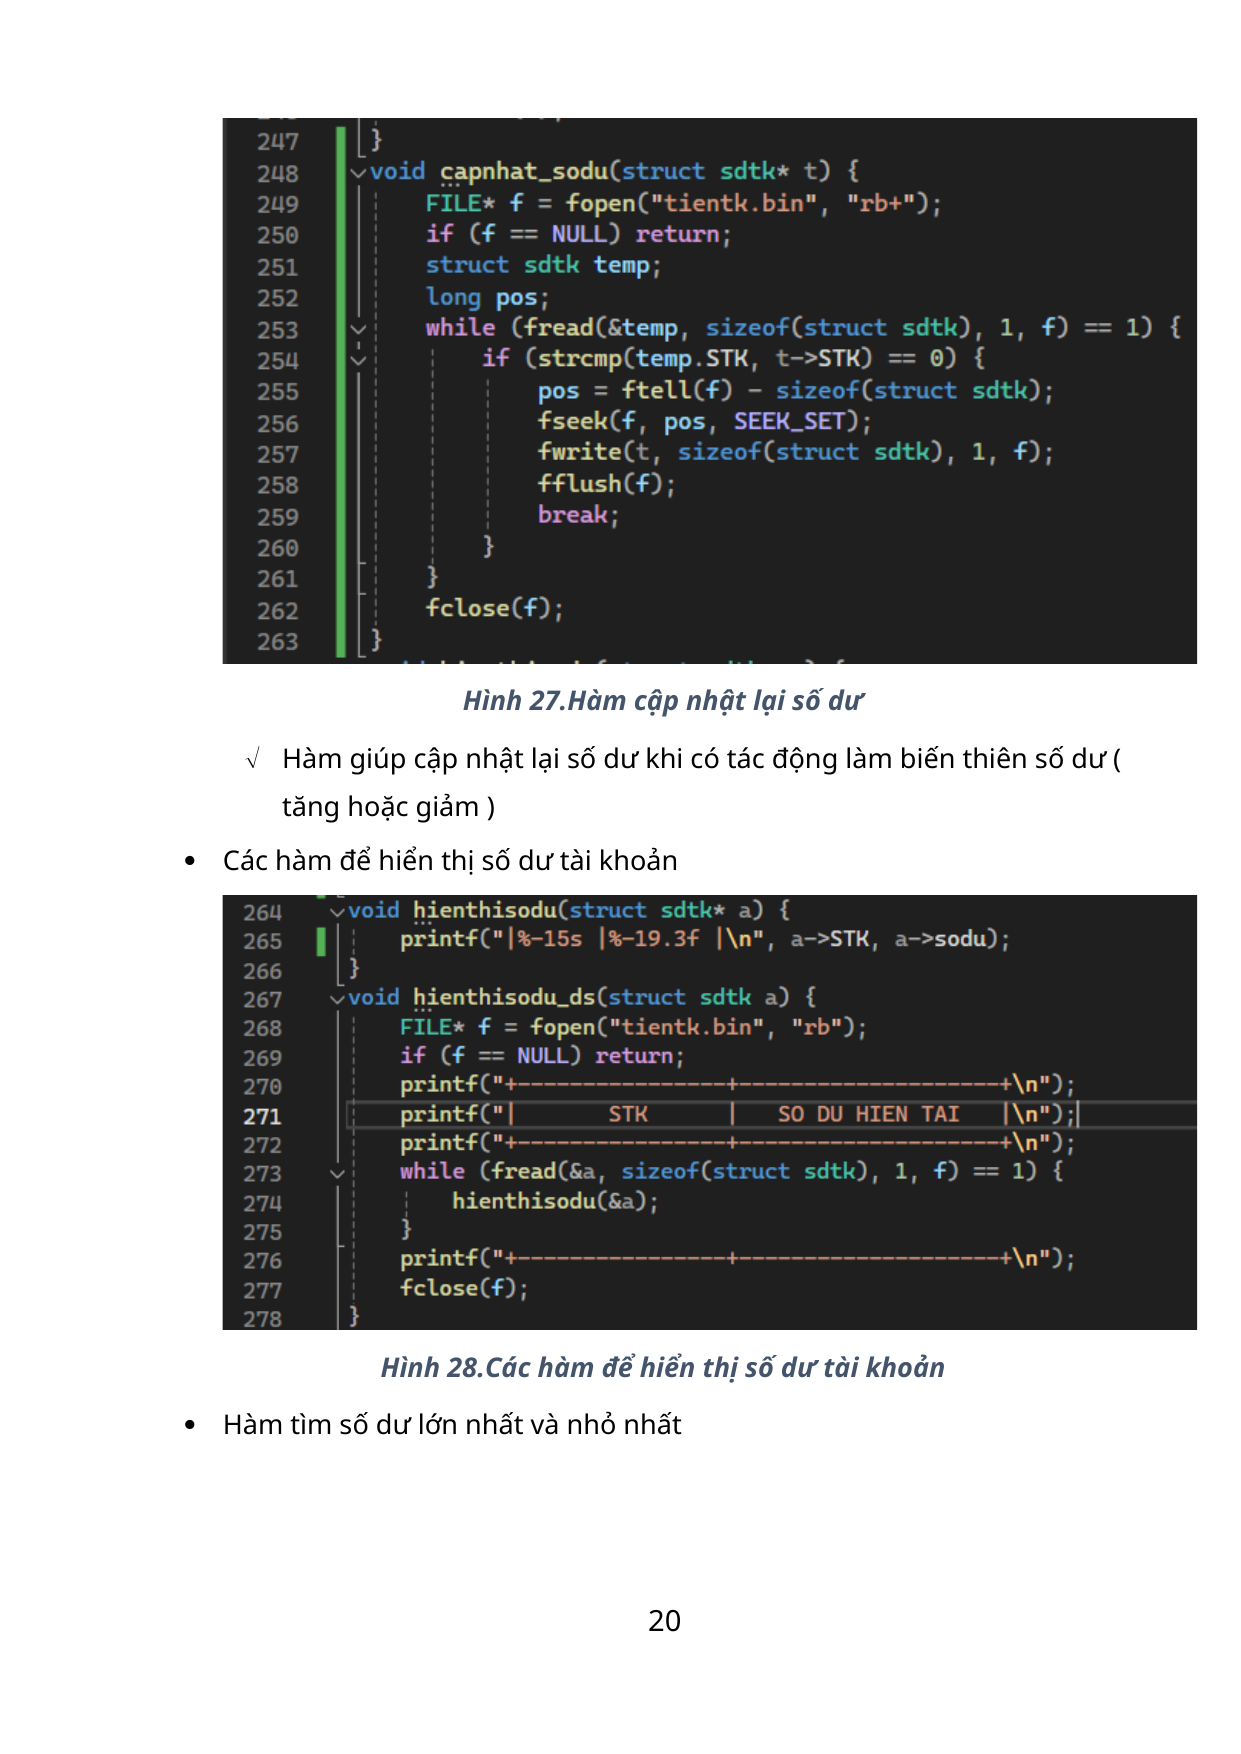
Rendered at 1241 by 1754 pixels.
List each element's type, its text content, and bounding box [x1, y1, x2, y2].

picture [222, 118, 1198, 664]
picture [222, 895, 1198, 1330]
list Hàm tìm số dư lớn nhất và nhỏ nhất [185, 1406, 1122, 1443]
list Hàm giúp cập nhật lại số dư khi có tác động làm biến thiên số dư ( tăng hoặc giảm ) [244, 739, 1122, 824]
list Các hàm để hiển thị số dư tài khoản [185, 841, 1122, 878]
